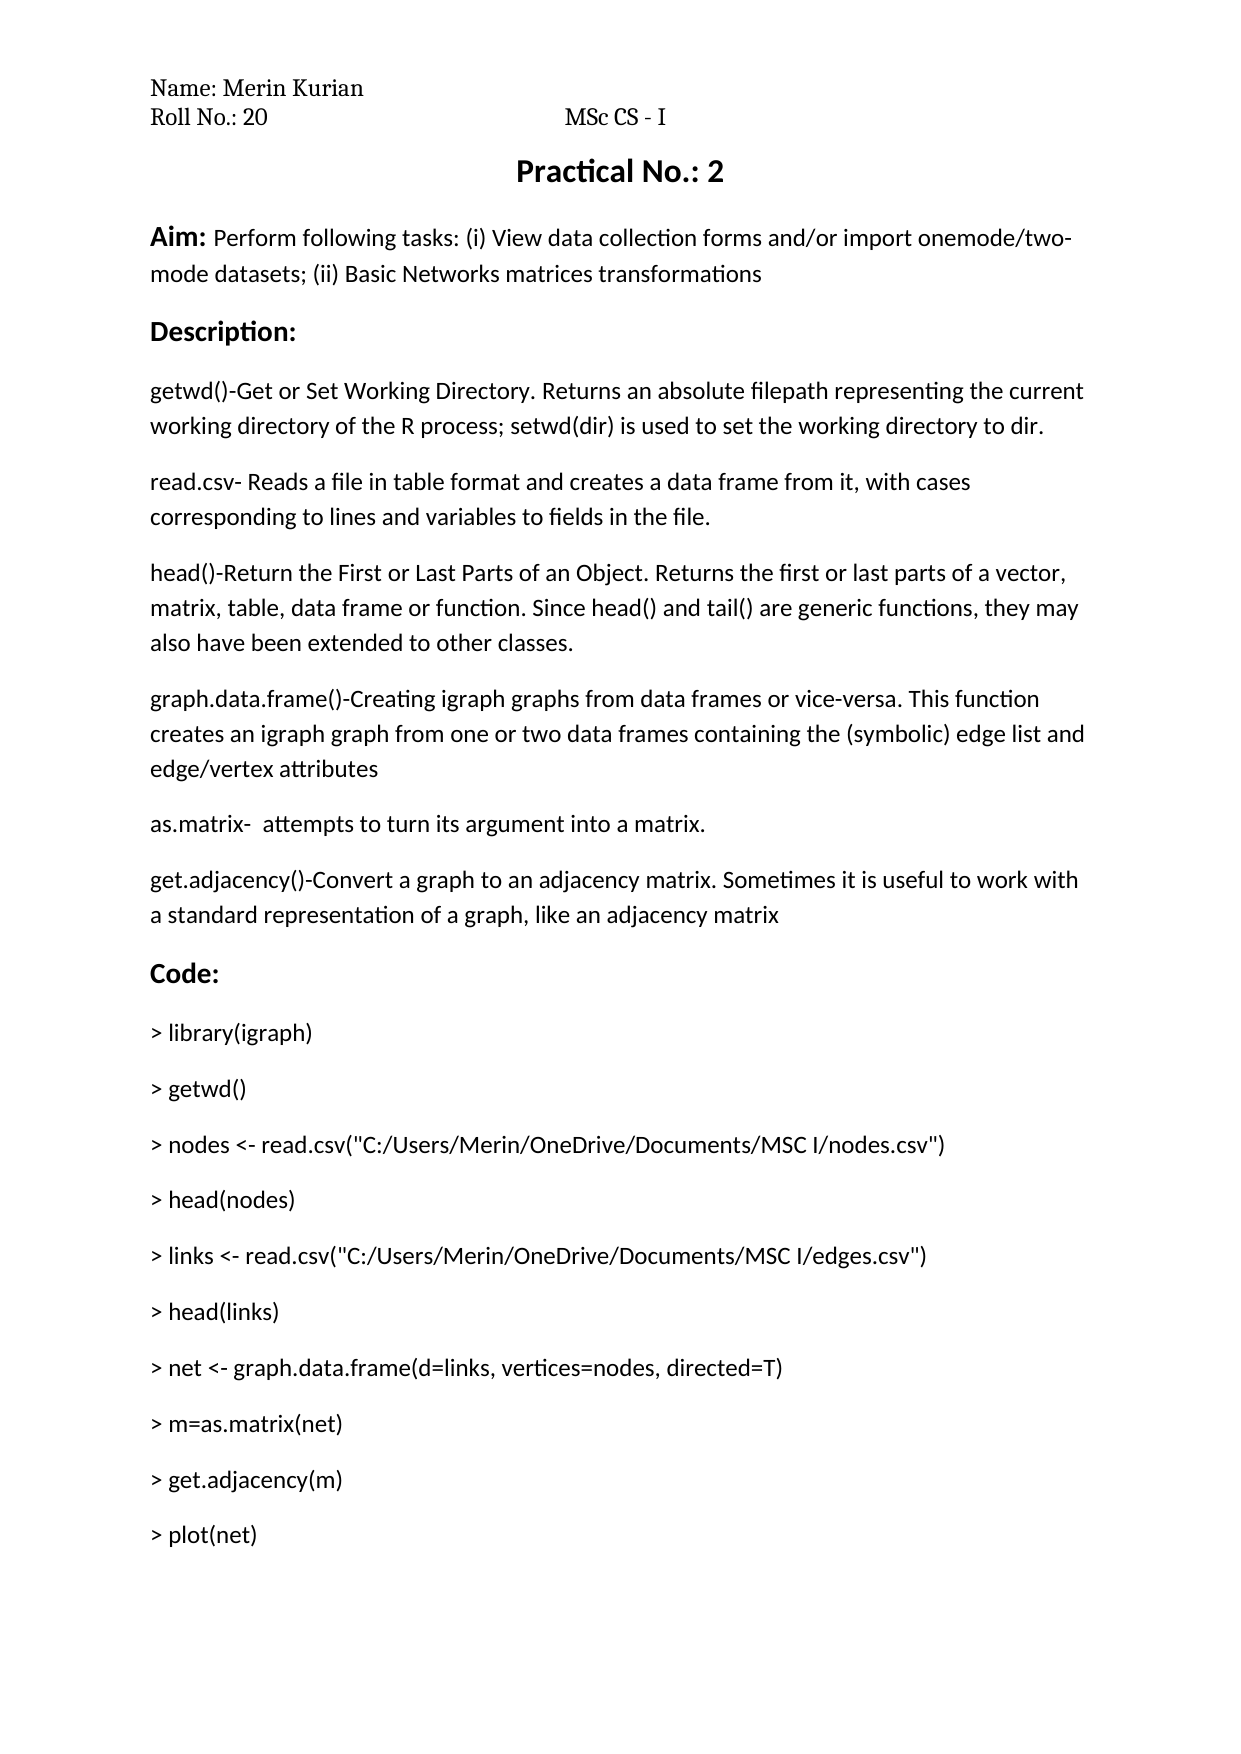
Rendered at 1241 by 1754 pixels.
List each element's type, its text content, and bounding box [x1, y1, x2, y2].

text head()-Return the First or Last Parts of an Object. Returns the first or last parts of a vector, matrix, table, data frame or function. Since head() and tail() are generic functions, they may also have been extended to other classes. [150, 557, 1090, 657]
text > getwd() [150, 1073, 1090, 1103]
text > links <- read.csv("C:/Users/Merin/OneDrive/Documents/MSC I/edges.csv") [150, 1240, 1090, 1271]
text > get.adjacency(m) [150, 1464, 1090, 1494]
text read.csv- Reads a file in table format and creates a data frame from it, with cases corresponding to lines and variables to fields in the file. [150, 466, 1090, 532]
text Description: [150, 313, 1090, 349]
text > m=as.matrix(net) [150, 1408, 1090, 1438]
text > head(links) [150, 1296, 1090, 1327]
text graph.data.frame()-Creating igraph graphs from data frames or vice-versa. This function creates an igraph graph from one or two data frames containing the (symbolic) edge list and edge/vertex attributes [150, 683, 1090, 783]
text > net <- graph.data.frame(d=links, vertices=nodes, directed=T) [150, 1352, 1090, 1383]
text Practical No.: 2 [150, 150, 1090, 191]
text Code: [150, 955, 1090, 991]
text > plot(net) [150, 1519, 1090, 1550]
text get.adjacency()-Convert a graph to an adjacency matrix. Sometimes it is useful to work with a standard representation of a graph, like an adjacency matrix [150, 864, 1090, 930]
text > head(nodes) [150, 1184, 1090, 1215]
text getwd()-Get or Set Working Directory. Returns an absolute filepath representing the current working directory of the R process; setwd(dir) is used to set the working directory to dir. [150, 375, 1090, 441]
text as.matrix- attempts to turn its argument into a matrix. [150, 809, 1090, 839]
text > library(igraph) [150, 1017, 1090, 1048]
text Aim: Perform following tasks: (i) View data collection forms and/or import onemode/two-mode datasets; (ii) Basic Networks matrices transformations [150, 218, 1090, 288]
text > nodes <- read.csv("C:/Users/Merin/OneDrive/Documents/MSC I/nodes.csv") [150, 1129, 1090, 1159]
